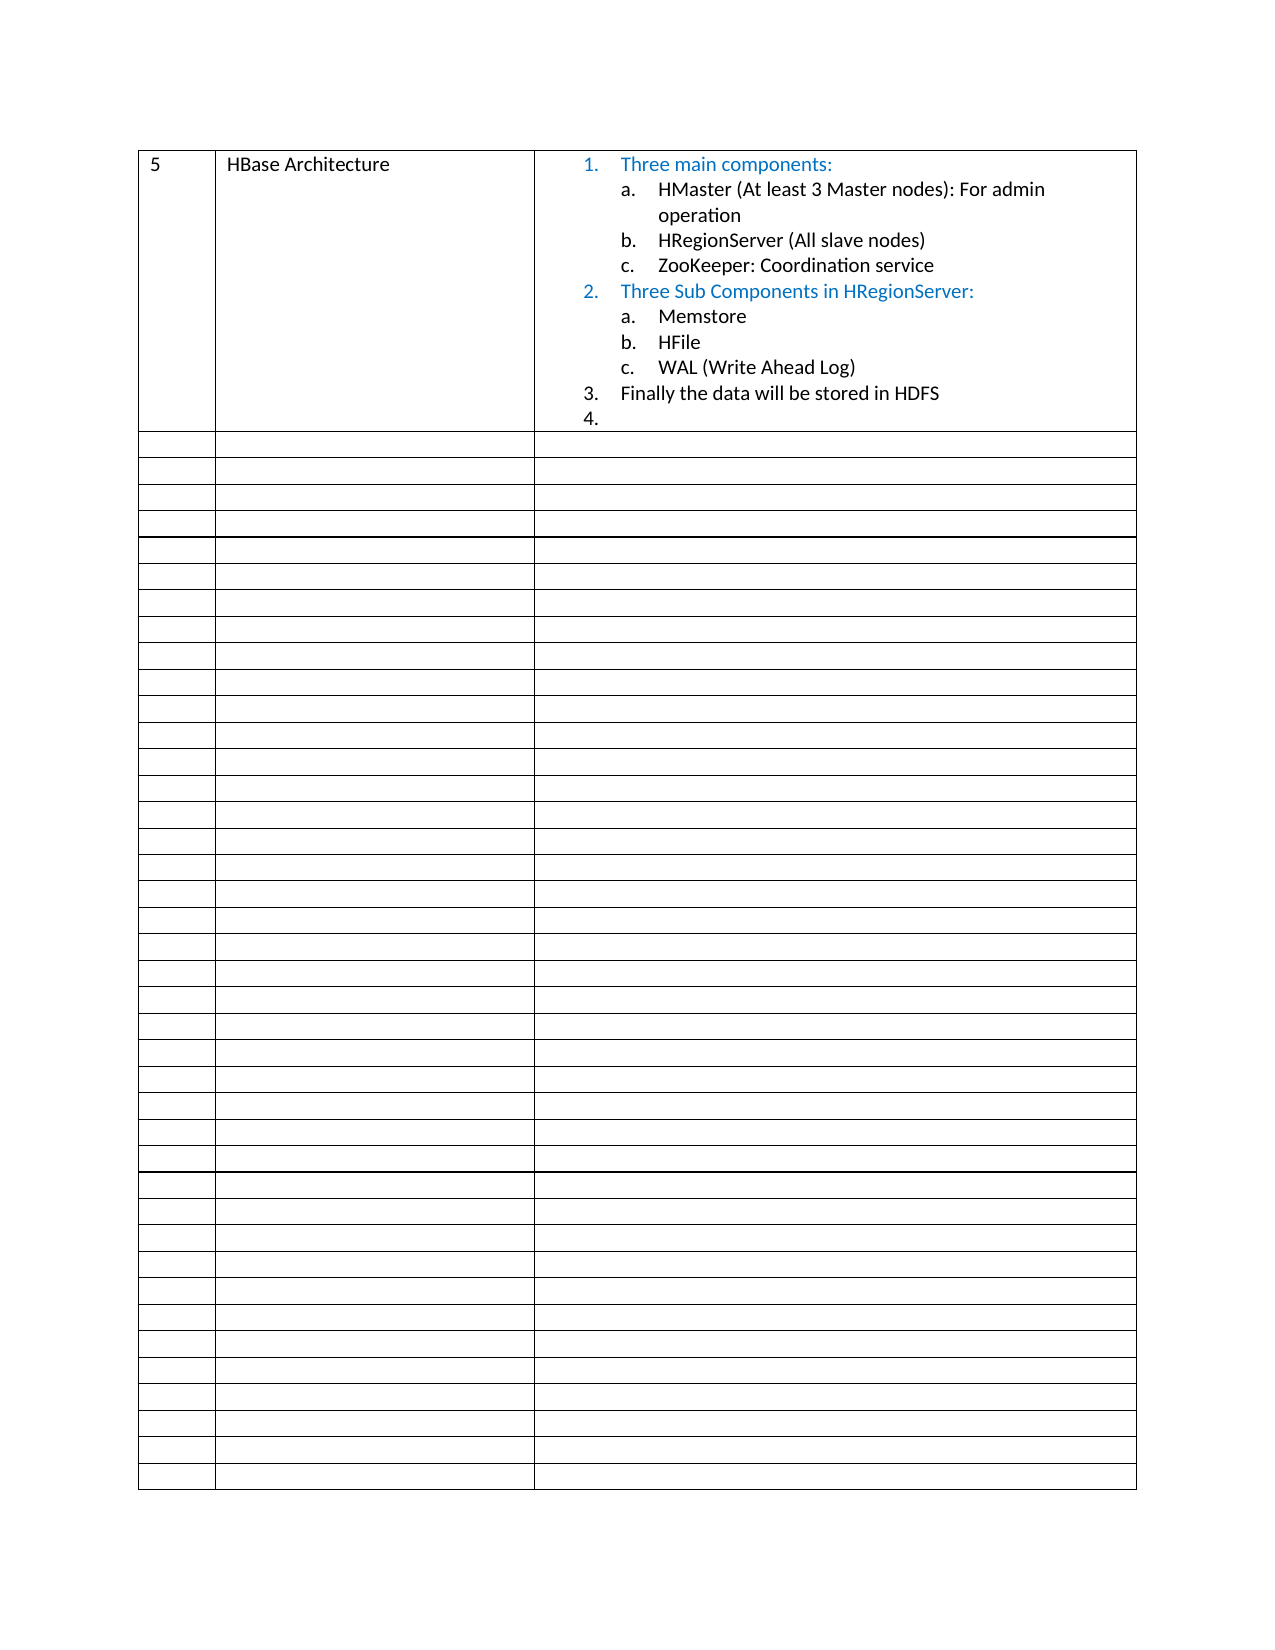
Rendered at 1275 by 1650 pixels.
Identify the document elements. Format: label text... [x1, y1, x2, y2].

table_cell [139, 1173, 215, 1198]
table_cell [535, 1014, 1136, 1039]
table_cell [535, 1067, 1136, 1092]
table_cell [535, 723, 1136, 748]
table_cell [139, 908, 215, 933]
table_cell [139, 1384, 215, 1409]
table_cell [139, 1278, 215, 1304]
table_cell [535, 1173, 1136, 1198]
table_cell [216, 1199, 534, 1224]
table_cell [535, 538, 1136, 563]
table_cell [535, 1040, 1136, 1066]
table_cell [139, 458, 215, 483]
table_cell [216, 1040, 534, 1066]
table_cell [216, 1305, 534, 1330]
table_cell [535, 1411, 1136, 1436]
table_cell [216, 1067, 534, 1092]
table_cell [216, 670, 534, 695]
table_cell [139, 934, 215, 960]
table_cell [216, 458, 534, 483]
table_cell [139, 1120, 215, 1145]
table_cell [535, 961, 1136, 986]
table_cell [139, 829, 215, 854]
table_cell [216, 855, 534, 880]
table_cell [216, 723, 534, 748]
table_cell [139, 1067, 215, 1092]
table_cell Three main components: HMaster (At least 3 Master nodes): For admin operation HRegionServer (All slave nodes) ZooKeeper: Coordination service Three Sub Components in HRegionServer: Memstore HFile WAL (Write Ahead Log) Finally the data will be stored in HDFS [535, 151, 1136, 431]
table_cell [535, 908, 1136, 933]
table_cell [535, 802, 1136, 827]
table_cell [216, 1278, 534, 1304]
table_cell [139, 670, 215, 695]
table_cell [139, 1464, 215, 1489]
table_cell [535, 1278, 1136, 1304]
table_cell [139, 590, 215, 616]
table_cell [139, 564, 215, 589]
table_cell [139, 1358, 215, 1383]
table_cell [139, 723, 215, 748]
table_cell [535, 934, 1136, 960]
table_cell [535, 1437, 1136, 1462]
table_cell [535, 590, 1136, 616]
table_cell [216, 802, 534, 827]
table_cell [139, 776, 215, 801]
table_cell [139, 696, 215, 722]
table_cell [216, 617, 534, 642]
table_cell [216, 1120, 534, 1145]
table_cell [535, 855, 1136, 880]
table_cell [139, 643, 215, 669]
table_cell [216, 643, 534, 669]
table_cell [535, 1305, 1136, 1330]
table_cell [139, 1331, 215, 1357]
table_cell [216, 881, 534, 907]
table_cell [139, 802, 215, 827]
table_cell [216, 1173, 534, 1198]
table_cell [216, 1411, 534, 1436]
table_cell [139, 485, 215, 510]
table_cell [216, 776, 534, 801]
table_cell [139, 511, 215, 536]
table_cell [139, 1411, 215, 1436]
table_cell [216, 590, 534, 616]
table_cell [535, 432, 1136, 457]
table_cell [535, 1199, 1136, 1224]
table_cell [535, 1464, 1136, 1489]
table_cell [139, 1437, 215, 1462]
table_cell [139, 855, 215, 880]
table_cell [535, 511, 1136, 536]
table_cell [535, 1358, 1136, 1383]
table_cell [216, 1464, 534, 1489]
table_cell [216, 1331, 534, 1357]
table_cell HBase Architecture [216, 151, 534, 431]
table_cell [535, 987, 1136, 1013]
table_cell [216, 564, 534, 589]
table_cell [139, 1225, 215, 1251]
table_cell [216, 432, 534, 457]
table_cell [216, 1358, 534, 1383]
table_cell [139, 1093, 215, 1118]
table_cell [216, 908, 534, 933]
table_cell [139, 617, 215, 642]
table_cell [216, 934, 534, 960]
table_cell [216, 538, 534, 563]
table_cell [535, 564, 1136, 589]
table_cell [216, 749, 534, 774]
table_cell [139, 1146, 215, 1171]
table_cell [139, 1014, 215, 1039]
table_cell [139, 961, 215, 986]
table_cell [535, 1093, 1136, 1118]
table_cell [535, 1252, 1136, 1277]
table_cell [535, 1331, 1136, 1357]
table_cell [216, 961, 534, 986]
table_cell [216, 987, 534, 1013]
table_cell [216, 1014, 534, 1039]
table_cell [216, 696, 534, 722]
table_cell [216, 1225, 534, 1251]
table_cell [535, 485, 1136, 510]
table_cell [139, 1252, 215, 1277]
table_cell [535, 1225, 1136, 1251]
table_cell [216, 1252, 534, 1277]
table_cell [216, 1146, 534, 1171]
table_cell [216, 1384, 534, 1409]
table_cell [535, 1384, 1136, 1409]
table_cell [535, 458, 1136, 483]
table_cell [216, 1093, 534, 1118]
table_cell [535, 696, 1136, 722]
table_cell [535, 617, 1136, 642]
table_cell [139, 1305, 215, 1330]
table_cell [535, 1120, 1136, 1145]
table_cell [535, 643, 1136, 669]
table_cell [216, 1437, 534, 1462]
table_cell [139, 749, 215, 774]
table_cell [535, 1146, 1136, 1171]
table_cell [139, 538, 215, 563]
table_cell [535, 776, 1136, 801]
table_cell [535, 881, 1136, 907]
table_cell [535, 670, 1136, 695]
table_cell [216, 829, 534, 854]
table_cell [139, 987, 215, 1013]
table_cell [139, 1040, 215, 1066]
table_cell [139, 432, 215, 457]
table_cell [139, 881, 215, 907]
table_cell [535, 829, 1136, 854]
table_cell 5 [139, 151, 215, 431]
table_cell [216, 511, 534, 536]
table_cell [139, 1199, 215, 1224]
table_cell [535, 749, 1136, 774]
table_cell [216, 485, 534, 510]
